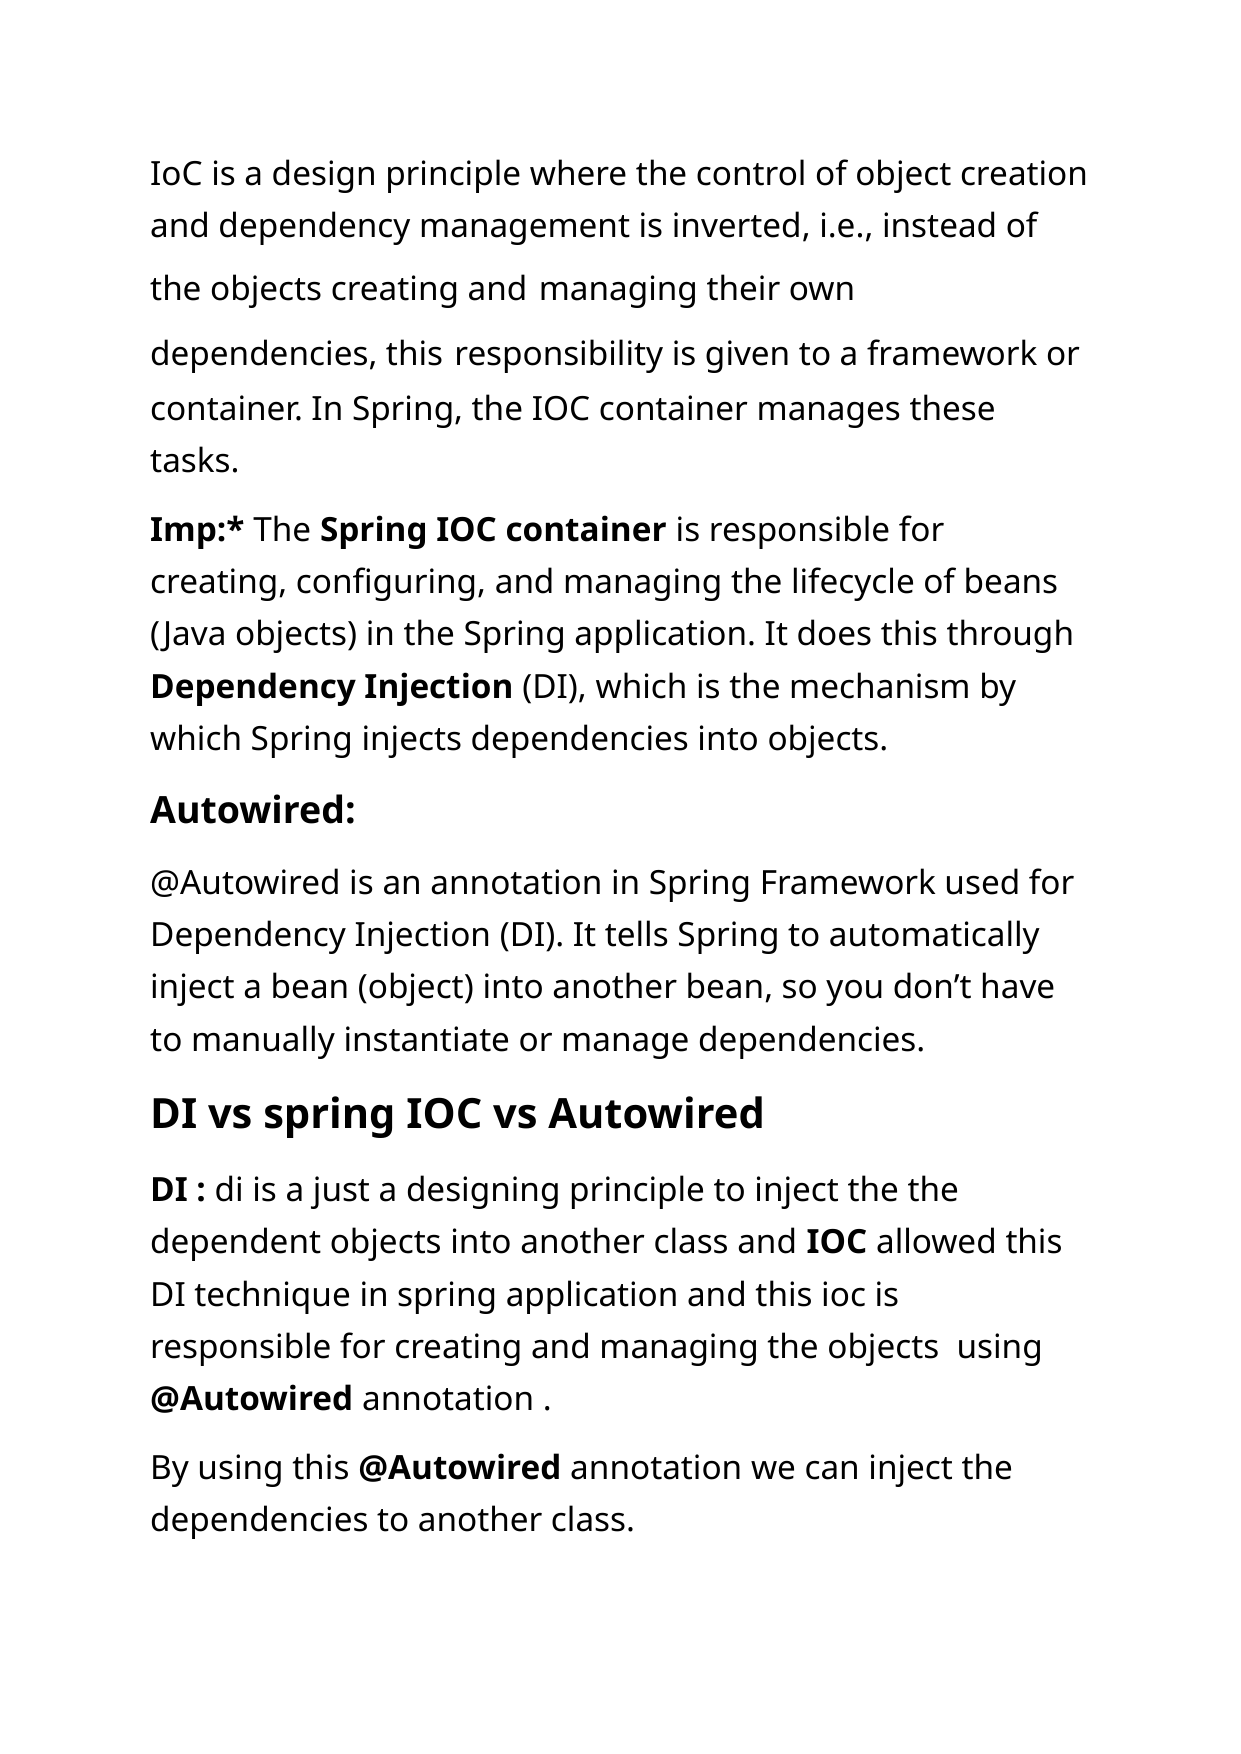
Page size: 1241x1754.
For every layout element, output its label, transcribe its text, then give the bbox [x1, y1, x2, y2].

text Imp:* The Spring IOC container is responsible for creating, configuring, and managing the lifecycle of beans (Java objects) in the Spring application. It does this through Dependency Injection (DI), which is the mechanism by which Spring injects dependencies into objects. [150, 506, 1090, 760]
text DI : di is a just a designing principle to inject the the dependent objects into another class and IOC allowed this DI technique in spring application and this ioc is responsible for creating and managing the objects using @Autowired annotation . [150, 1166, 1090, 1420]
text Autowired: [150, 783, 1090, 834]
text IoC is a design principle where the control of object creation and dependency management is inverted, i.e., instead of the objects creating and managing their own dependencies, this responsibility is given to a framework or container. In Spring, the IOC container manages these tasks. [150, 150, 1090, 482]
text By using this @Autowired annotation we can inject the dependencies to another class. [150, 1444, 1090, 1541]
text DI vs spring IOC vs Autowired [150, 1084, 1090, 1141]
text @Autowired is an annotation in Spring Framework used for Dependency Injection (DI). It tells Spring to automatically inject a bean (object) into another bean, so you don’t have to manually instantiate or manage dependencies. [150, 859, 1090, 1061]
